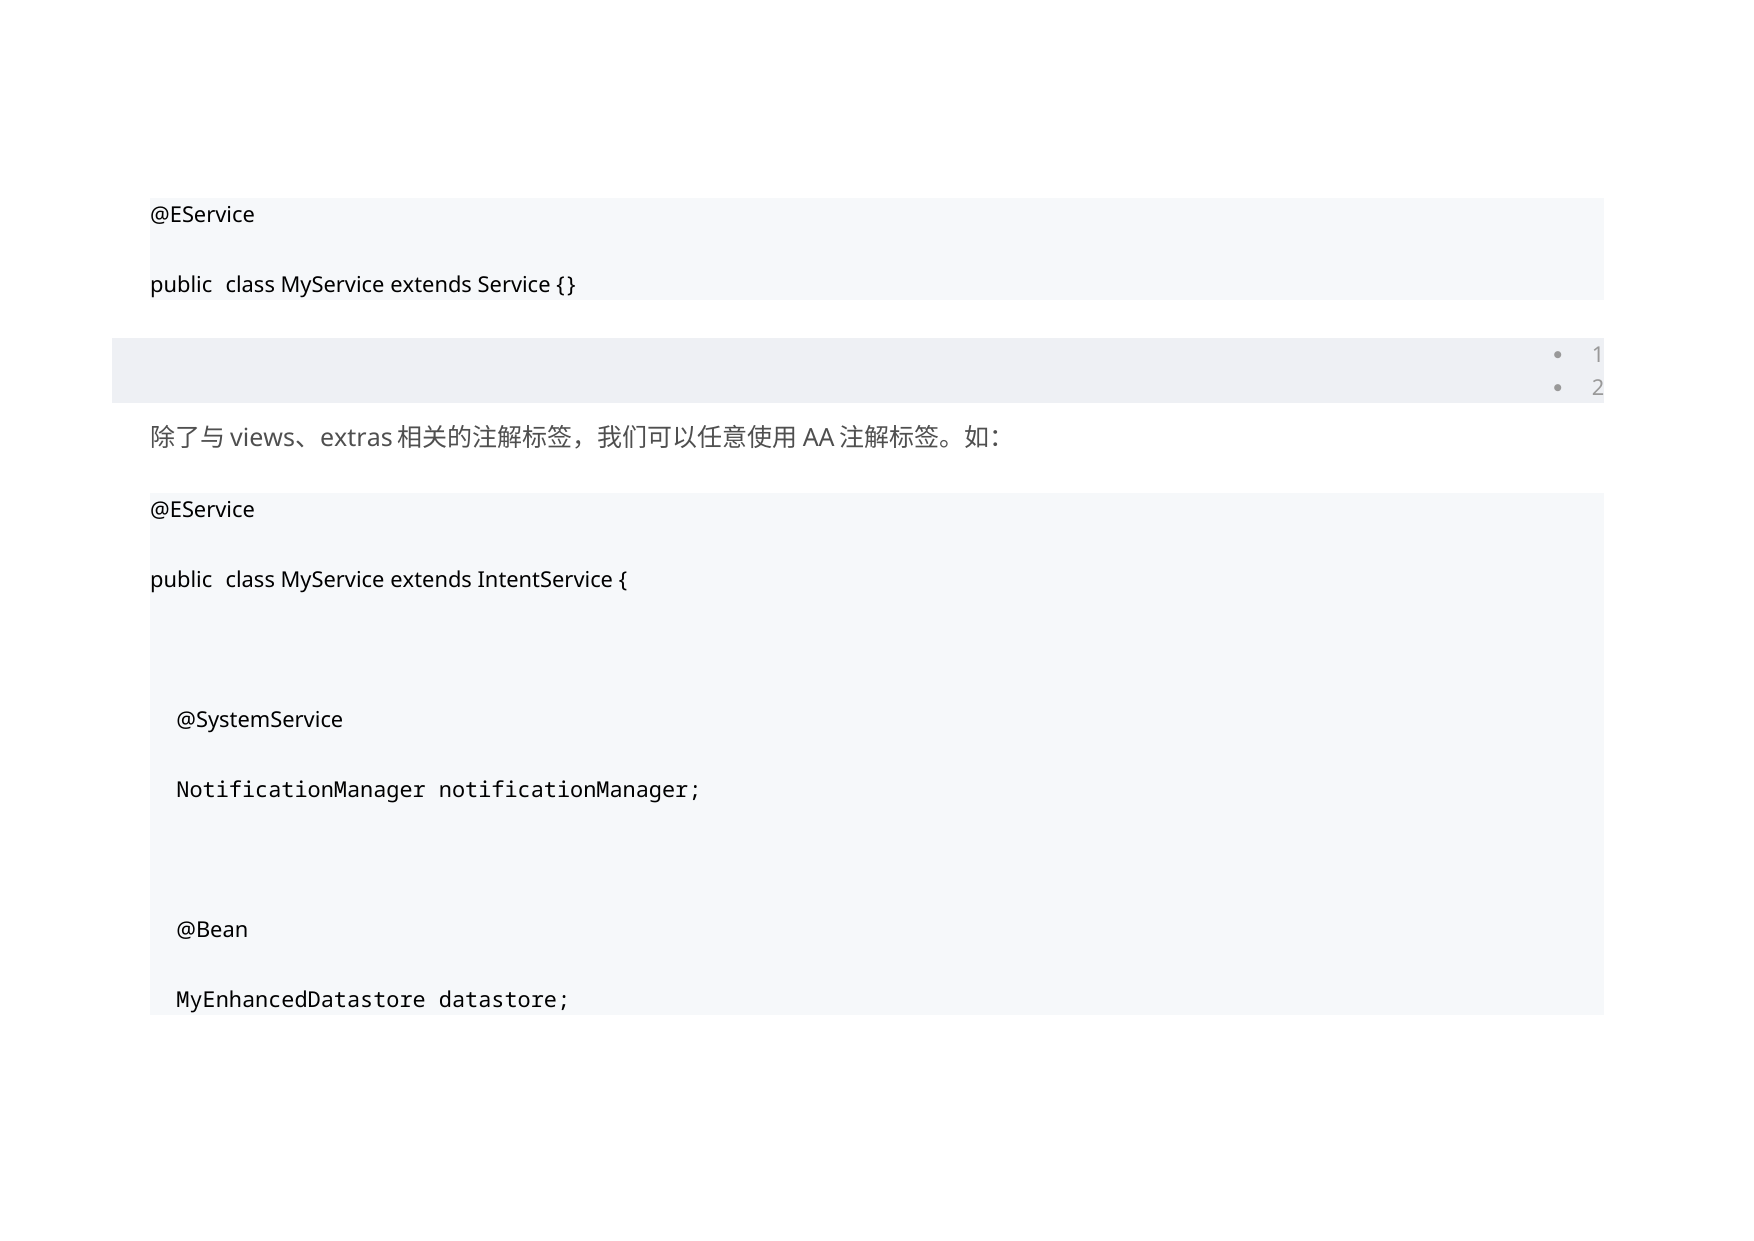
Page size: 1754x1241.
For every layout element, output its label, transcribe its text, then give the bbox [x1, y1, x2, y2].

text @EService [150, 198, 1604, 230]
text NotificationManager notificationManager; [150, 773, 1604, 805]
list 1 [112, 338, 1604, 370]
text public class MyService extends Service {} [150, 268, 1604, 300]
text public class MyService extends IntentService { [150, 563, 1604, 595]
text @EService [150, 493, 1604, 525]
text MyEnhancedDatastore datastore; [150, 983, 1604, 1015]
text @Bean [150, 913, 1604, 945]
text 除了与views、extras相关的注解标签，我们可以任意使用AA注解标签。如： [150, 403, 1604, 468]
list 2 [112, 370, 1604, 403]
text @SystemService [150, 703, 1604, 735]
